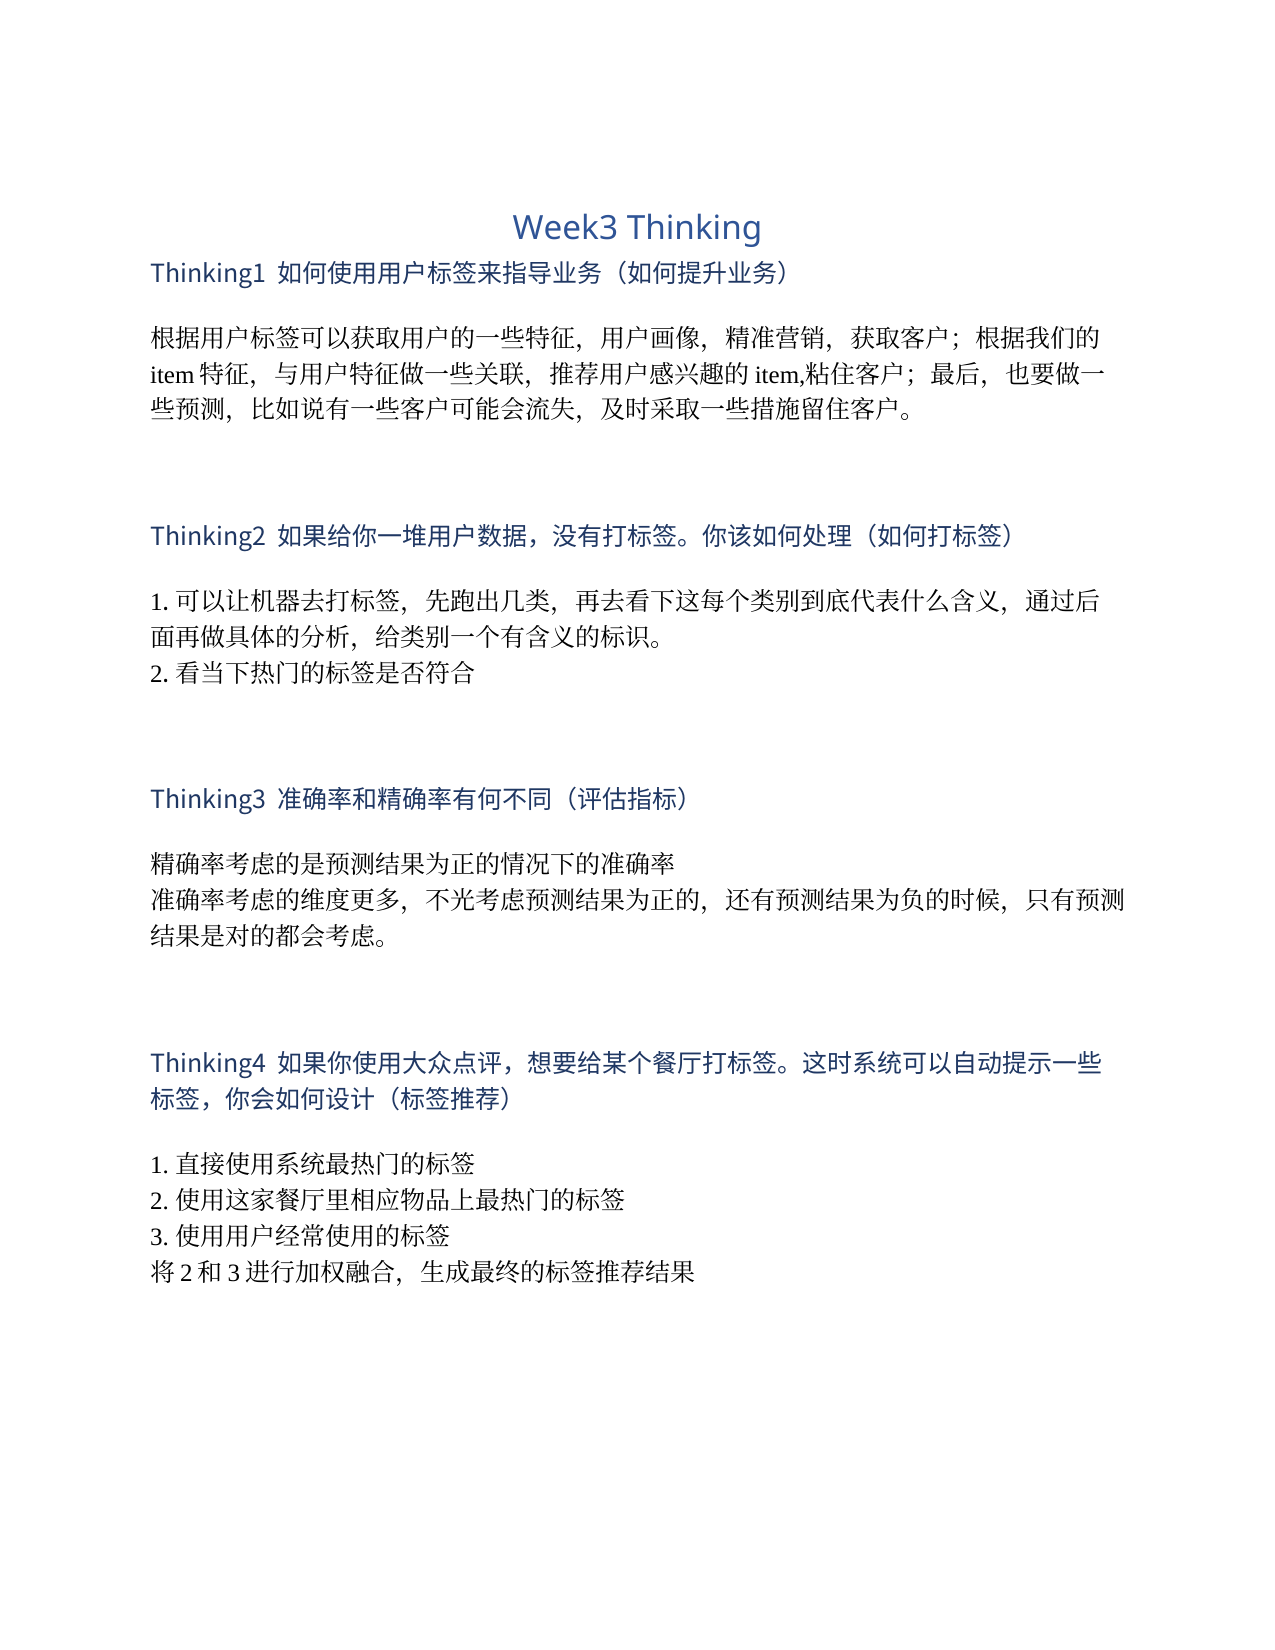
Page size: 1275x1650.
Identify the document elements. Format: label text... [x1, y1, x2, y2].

subtitle Thinking1 如何使用用户标签来指导业务（如何提升业务） [150, 253, 1125, 289]
text 精确率考虑的是预测结果为正的情况下的准确率 准确率考虑的维度更多，不光考虑预测结果为正的，还有预测结果为负的时候，只有预测结果是对的都会考虑。 [150, 816, 1125, 1039]
subtitle Thinking4 如果你使用大众点评，想要给某个餐厅打标签。这时系统可以自动提示一些标签，你会如何设计（标签推荐） [150, 1043, 1125, 1116]
subtitle Thinking2 如果给你一堆用户数据，没有打标签。你该如何处理（如何打标签） [150, 517, 1125, 553]
text 根据用户标签可以获取用户的一些特征，用户画像，精准营销，获取客户；根据我们的item特征，与用户特征做一些关联，推荐用户感兴趣的item,粘住客户；最后，也要做一些预测，比如说有一些客户可能会流失，及时采取一些措施留住客户。 [150, 289, 1125, 512]
subtitle Week3 Thinking [150, 204, 1125, 249]
subtitle Thinking3 准确率和精确率有何不同（评估指标） [150, 780, 1125, 816]
text 1. 可以让机器去打标签，先跑出几类，再去看下这每个类别到底代表什么含义，通过后面再做具体的分析，给类别一个有含义的标识。 2. 看当下热门的标签是否符合 [150, 553, 1125, 776]
text 1. 直接使用系统最热门的标签 2. 使用这家餐厅里相应物品上最热门的标签 3. 使用用户经常使用的标签 将2和3进行加权融合，生成最终的标签推荐结果 [150, 1116, 1125, 1374]
